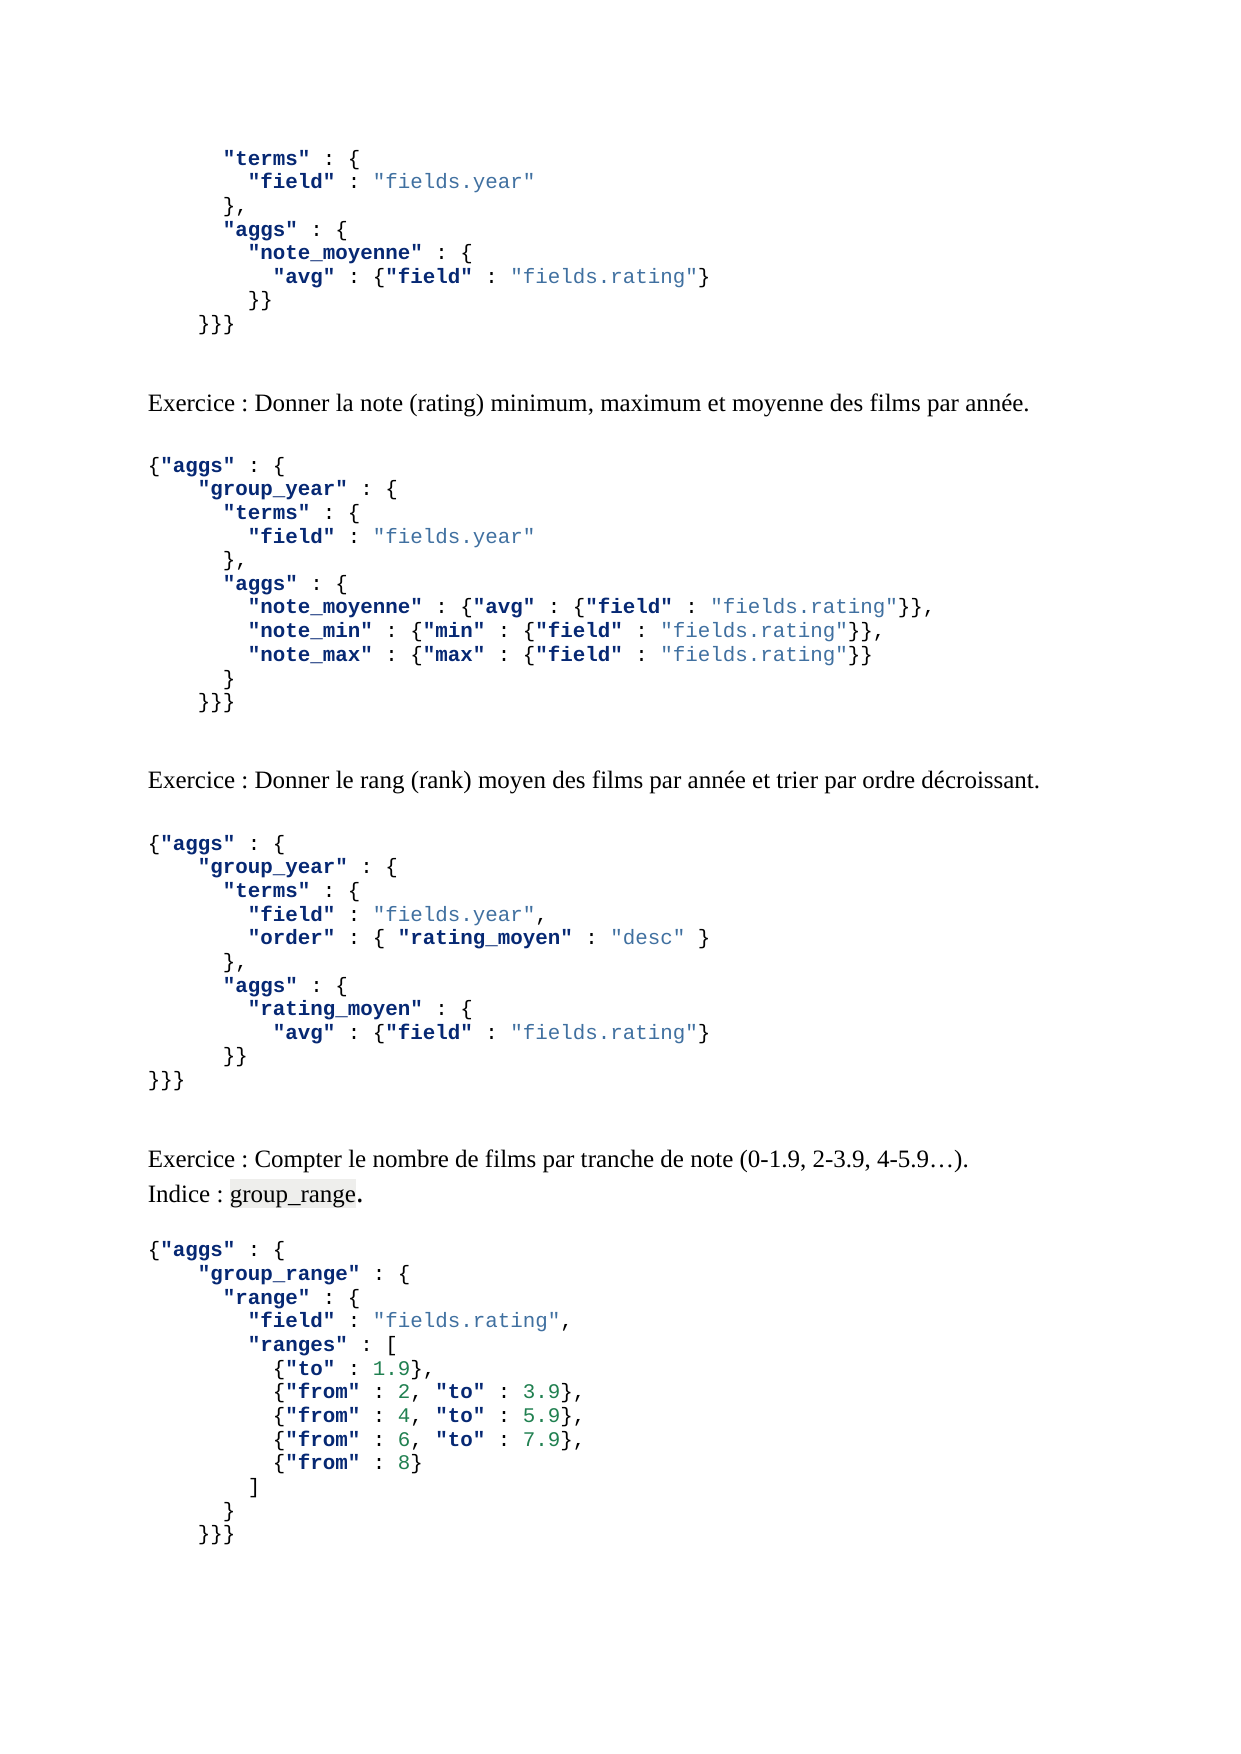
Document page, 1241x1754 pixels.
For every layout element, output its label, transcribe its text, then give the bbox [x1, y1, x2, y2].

text {"from" : 6, "to" : 7.9}, [148, 1429, 1093, 1452]
text "aggs" : { [148, 218, 1093, 242]
text "range" : { [148, 1287, 1093, 1310]
text "group_year" : { [148, 856, 1093, 880]
text "aggs" : { [148, 974, 1093, 998]
text "note_moyenne" : { [148, 242, 1093, 266]
text "ranges" : [ [148, 1334, 1093, 1358]
text }} [148, 289, 1093, 313]
text "field" : "fields.year" [148, 171, 1093, 195]
text }} [148, 1046, 1093, 1069]
text "terms" : { [148, 148, 1093, 171]
text {"aggs" : { [148, 833, 1093, 856]
text "aggs" : { [148, 573, 1093, 597]
text Exercice : Donner la note (rating) minimum, maximum et moyenne des films par année. [148, 388, 1093, 416]
text }, [148, 951, 1093, 974]
text }}} [148, 1069, 1093, 1093]
text Exercice : Compter le nombre de films par tranche de note (0-1.9, 2-3.9, 4-5.9…). Indice : group_range. [148, 1144, 1093, 1211]
text "avg" : {"field" : "fields.rating"} [148, 266, 1093, 289]
text "field" : "fields.year", [148, 904, 1093, 927]
text } [148, 1499, 1093, 1523]
text }}} [148, 691, 1093, 715]
text }, [148, 549, 1093, 573]
text } [148, 667, 1093, 691]
text "avg" : {"field" : "fields.rating"} [148, 1022, 1093, 1046]
text Exercice : Donner le rang (rank) moyen des films par année et trier par ordre décroissant. [148, 766, 1093, 794]
text {"aggs" : { [148, 1239, 1093, 1263]
text "group_range" : { [148, 1263, 1093, 1287]
text "note_min" : {"min" : {"field" : "fields.rating"}}, [148, 620, 1093, 644]
text {"from" : 8} [148, 1452, 1093, 1476]
text }, [148, 195, 1093, 218]
text "order" : { "rating_moyen" : "desc" } [148, 927, 1093, 951]
text ] [148, 1476, 1093, 1499]
text {"from" : 4, "to" : 5.9}, [148, 1405, 1093, 1429]
text "field" : "fields.rating", [148, 1310, 1093, 1334]
text "note_moyenne" : {"avg" : {"field" : "fields.rating"}}, [148, 597, 1093, 620]
text "group_year" : { [148, 478, 1093, 502]
text {"aggs" : { [148, 455, 1093, 478]
text {"from" : 2, "to" : 3.9}, [148, 1381, 1093, 1405]
text "terms" : { [148, 502, 1093, 526]
text {"to" : 1.9}, [148, 1358, 1093, 1381]
text "note_max" : {"max" : {"field" : "fields.rating"}} [148, 644, 1093, 667]
text "terms" : { [148, 880, 1093, 904]
text }}} [148, 1523, 1093, 1547]
text "field" : "fields.year" [148, 526, 1093, 549]
text "rating_moyen" : { [148, 998, 1093, 1022]
text }}} [148, 313, 1093, 337]
